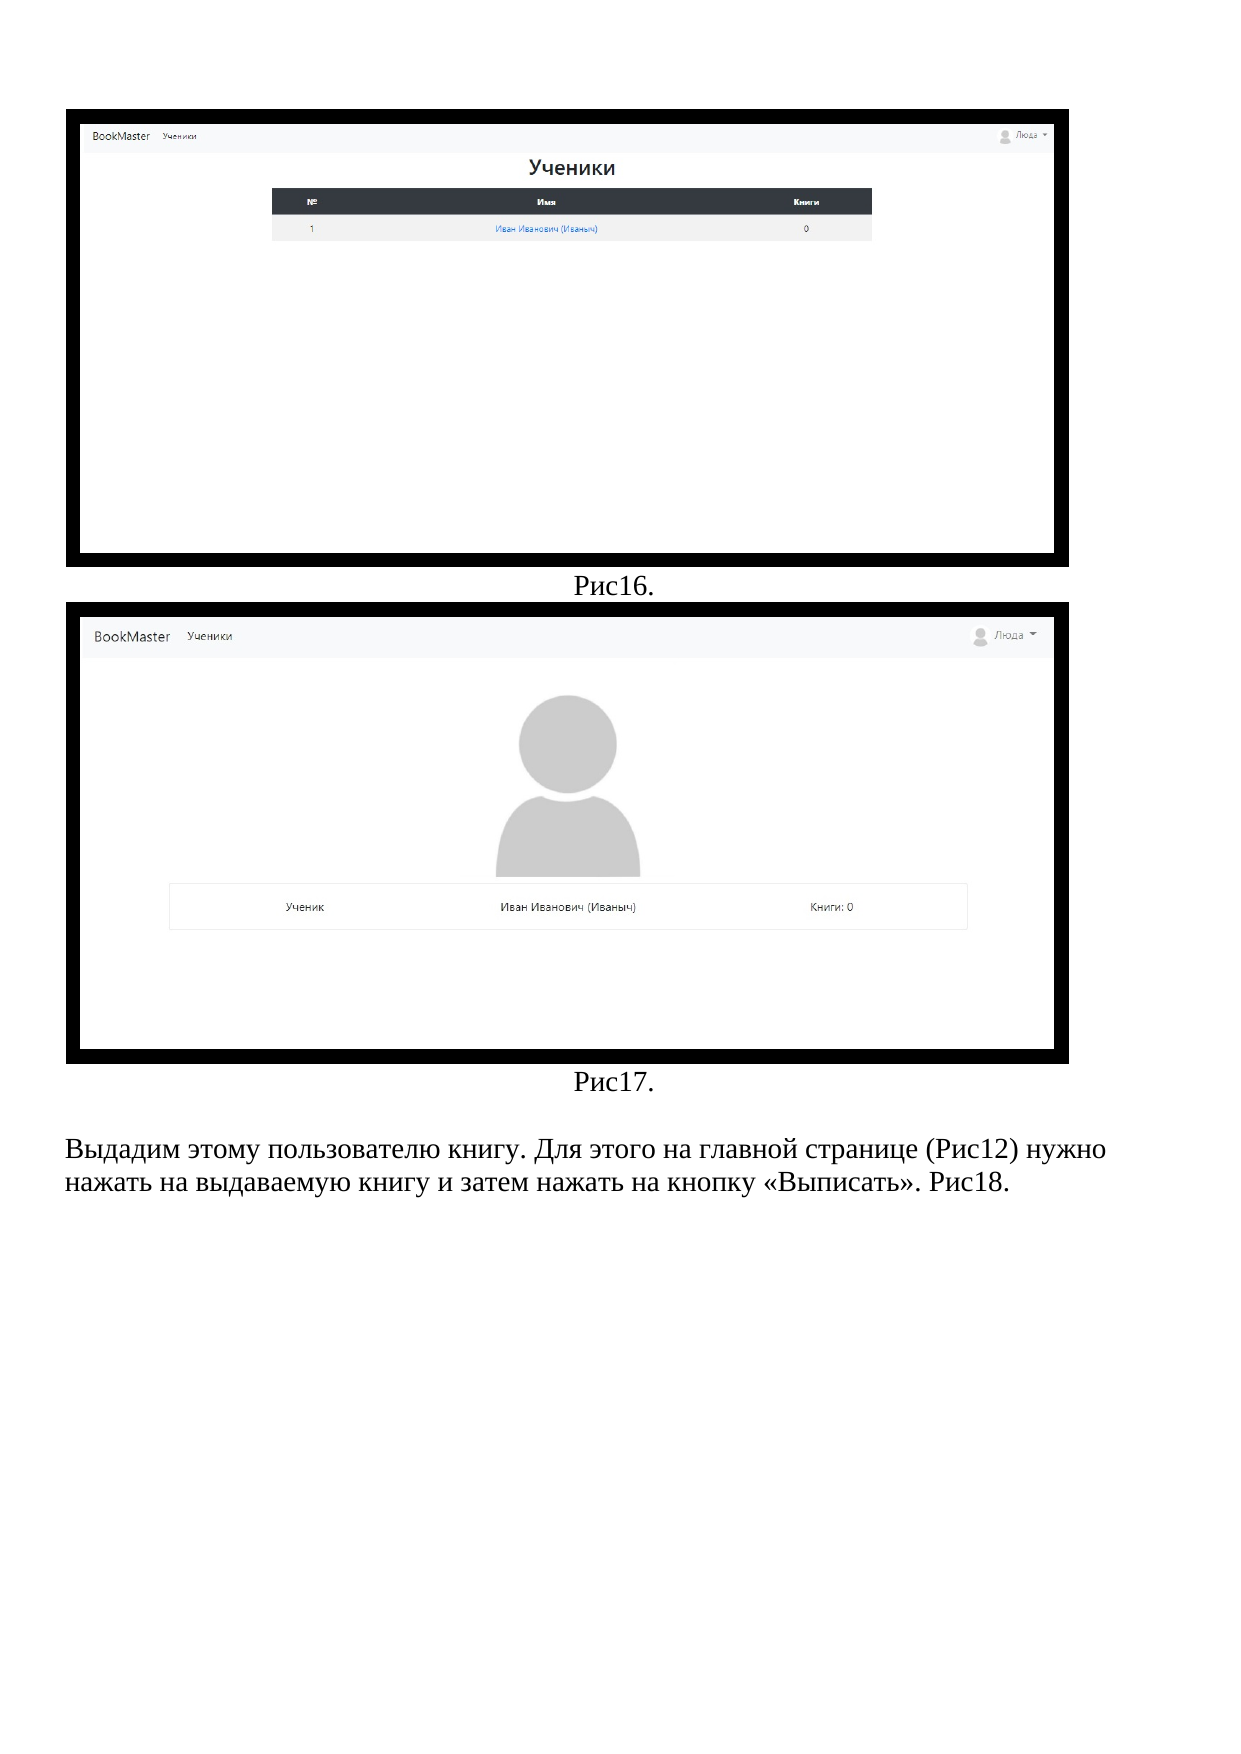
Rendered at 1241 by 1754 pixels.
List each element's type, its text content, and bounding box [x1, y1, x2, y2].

text Рис16. [64, 568, 1163, 601]
picture [80, 617, 1054, 1049]
text Выдадим этому пользователю книгу. Для этого на главной странице (Рис12) нужно нажать на выдаваемую книгу и затем нажать на кнопку «Выписать». Рис18. [64, 1131, 1163, 1198]
picture [80, 124, 1054, 553]
text Рис17. [64, 1064, 1163, 1097]
